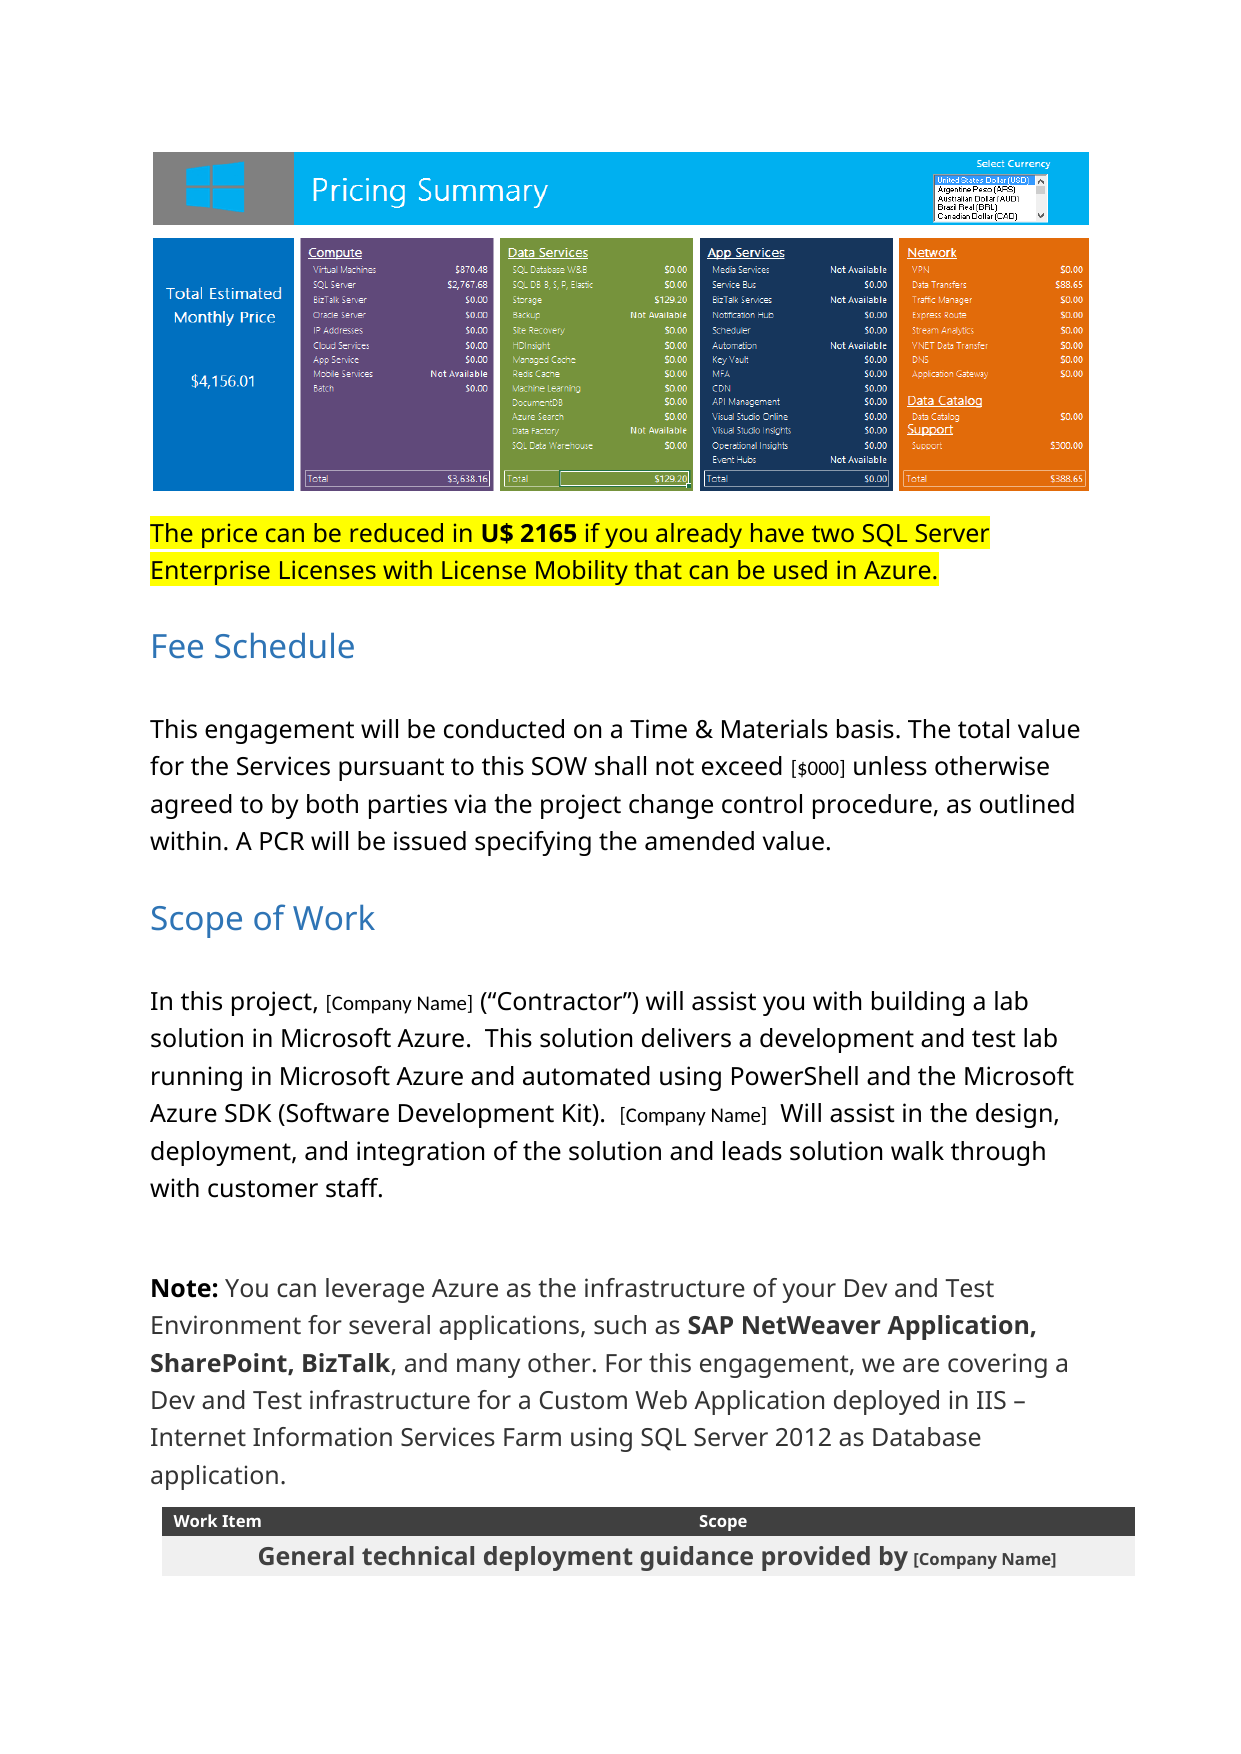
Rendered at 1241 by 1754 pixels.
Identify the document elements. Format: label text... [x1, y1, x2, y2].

text Note: You can leverage Azure as the infrastructure of your Dev and Test Environment for several applications, such as SAP NetWeaver Application, SharePoint, BizTalk, and many other. For this engagement, we are covering a Dev and Test infrastructure for a Custom Web Application deployed in IIS – Internet Information Services Farm using SQL Server 2012 as Database application. [150, 1270, 1090, 1491]
table_header Scope [311, 1507, 1135, 1536]
text The price can be reduced in U$ 2165 if you already have two SQL Server Enterprise Licenses with License Mobility that can be used in Azure. [150, 516, 1090, 586]
subtitle Scope of Work [150, 894, 1090, 940]
text In this project, (“Contractor”) will assist you with building a lab solution in Microsoft Azure. This solution delivers a development and test lab running in Microsoft Azure and automated using PowerShell and the Microsoft Azure SDK (Software Development Kit). Will assist in the design, deployment, and integration of the solution and leads solution walk through with customer staff. [150, 984, 1090, 1205]
table_cell General technical deployment guidance provided by [162, 1536, 1135, 1576]
subtitle Fee Schedule [150, 622, 1090, 668]
text This engagement will be conducted on a Time & Materials basis. The total value for the Services pursuant to this SOW shall not exceed unless otherwise agreed to by both parties via the project change control procedure, as outlined within. A PCR will be issued specifying the amended value. [150, 712, 1090, 858]
picture [150, 150, 1091, 497]
table_header Work Item [162, 1507, 311, 1536]
